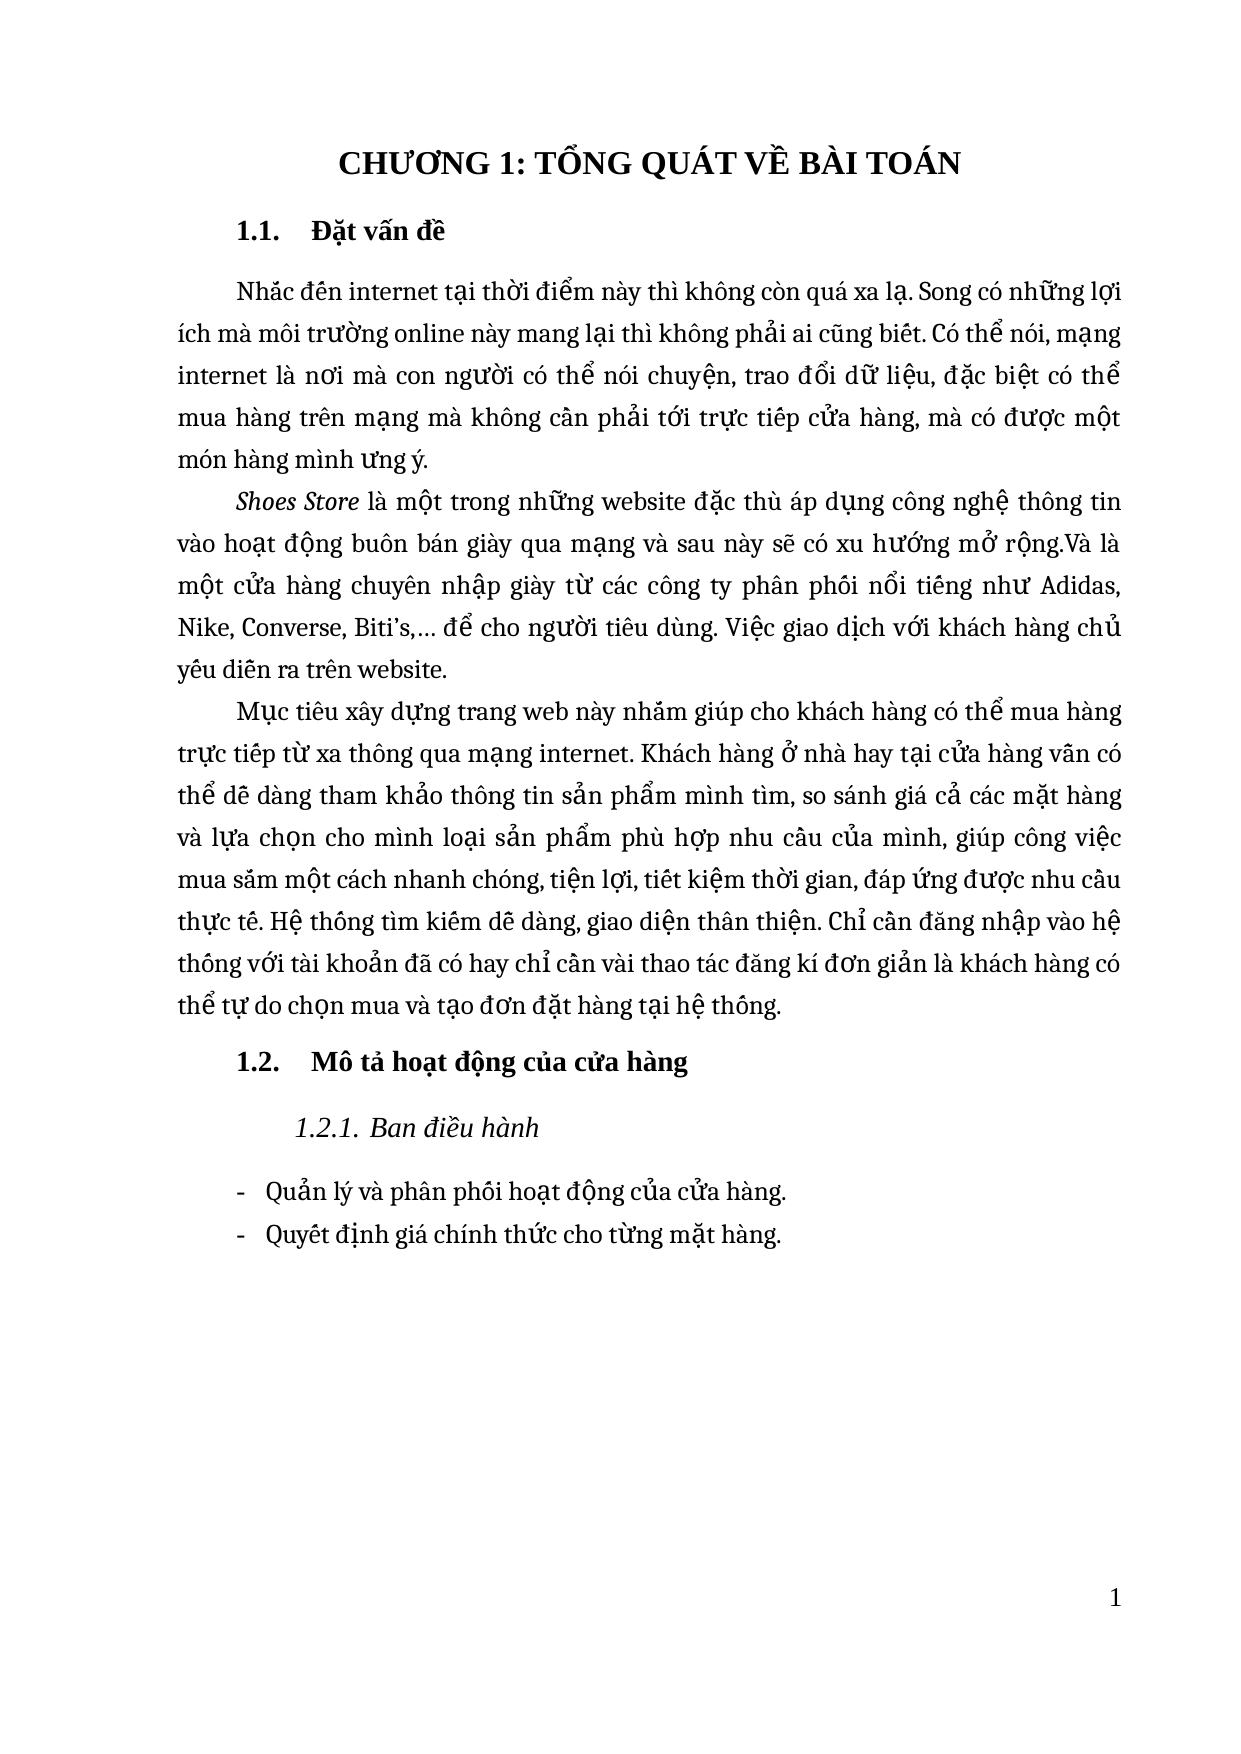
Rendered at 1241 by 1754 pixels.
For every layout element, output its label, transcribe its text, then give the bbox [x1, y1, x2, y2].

list Quyết định giá chính thức cho từng mặt hàng. [236, 1218, 1122, 1250]
subtitle CHƯƠNG 1: TỔNG QUÁT VỀ BÀI TOÁN [177, 143, 1122, 182]
text Nhắc đến internet tại thời điểm này thì không còn quá xa lạ. Song có những lợi ích mà môi trường online này mang lại thì không phải ai cũng biết. Có thể nói, mạng internet là nơi mà con người có thể nói chuyện, trao đổi dữ liệu, đặc biệt có thể mua hàng trên mạng mà không cần phải tới trực tiếp cửa hàng, mà có được một món hàng mình ưng ý. [177, 276, 1122, 475]
text Shoes Store là một trong những website đặc thù áp dụng công nghệ thông tin vào hoạt động buôn bán giày qua mạng và sau này sẽ có xu hướng mở rộng.Và là một cửa hàng chuyên nhập giày từ các công ty phân phối nổi tiếng như Adidas, Nike, Converse, Biti’s,… để cho người tiêu dùng. Việc giao dịch với khách hàng chủ yếu diễn ra trên website. [177, 486, 1122, 685]
subtitle Mô tả hoạt động của cửa hàng [236, 1044, 1122, 1078]
subtitle Đặt vấn đề [236, 213, 1122, 247]
text Mục tiêu xây dựng trang web này nhắm giúp cho khách hàng có thể mua hàng trực tiếp từ xa thông qua mạng internet. Khách hàng ở nhà hay tại cửa hàng vẫn có thể dễ dàng tham khảo thông tin sản phẩm mình tìm, so sánh giá cả các mặt hàng và lựa chọn cho mình loại sản phẩm phù hợp nhu cầu của mình, giúp công việc mua sắm một cách nhanh chóng, tiện lợi, tiết kiệm thời gian, đáp ứng được nhu cầu thực tế. Hệ thống tìm kiếm dễ dàng, giao diện thân thiện. Chỉ cần đăng nhập vào hệ thống với tài khoản đã có hay chỉ cần vài thao tác đăng kí đơn giản là khách hàng có thể tự do chọn mua và tạo đơn đặt hàng tại hệ thống. [177, 696, 1122, 1021]
subtitle Ban điều hành [294, 1110, 1122, 1143]
list Quản lý và phân phối hoạt động của cửa hàng. [236, 1175, 1122, 1207]
